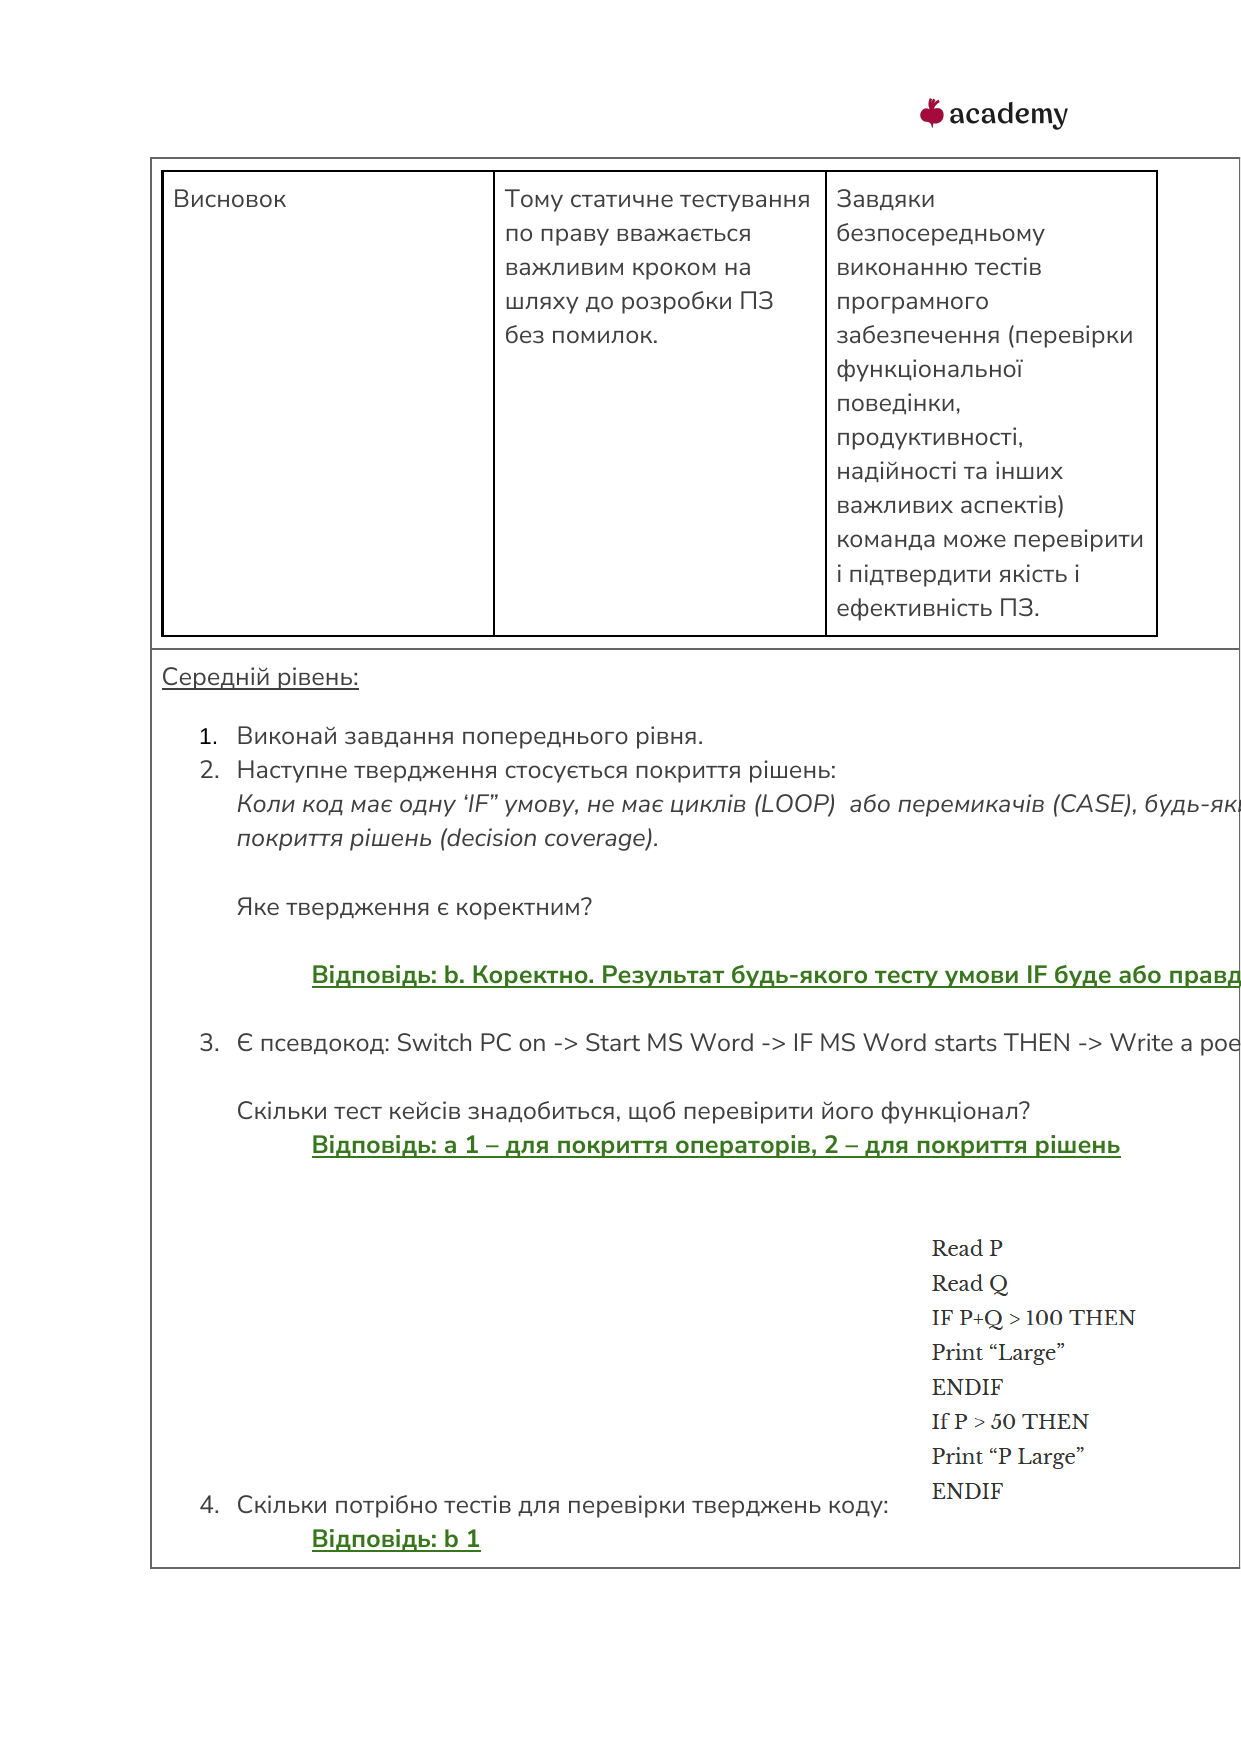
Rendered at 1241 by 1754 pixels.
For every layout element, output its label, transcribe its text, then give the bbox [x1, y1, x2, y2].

picture [914, 1230, 1149, 1514]
picture [897, 75, 1091, 154]
table_cell Середній рівень: Виконай завдання попереднього рівня. Наступне твердження стосується покриття рішень: Коли код має одну ‘IF” умову, не має циклів (LOOP) або перемикачів (CASE), будь-який тест, який ми виконаємо, дасть результат 50% покриття рішень (decision coverage). Яке твердження є коректним? Відповідь: b. Коректно. Результат будь-якого тесту умови IF буде або правдими, або ні. Є псевдокод: Switch PC on -> Start MS Word -> IF MS Word starts THEN -> Write a poem -> Close MS Word. Скільки тест кейсів знадобиться, щоб перевірити його функціонал? Відповідь: a 1 – для покриття операторів, 2 – для покриття рішень Скільки потрібно тестів для перевірки тверджень коду: Відповідь: b 1 [152, 650, 1239, 1567]
